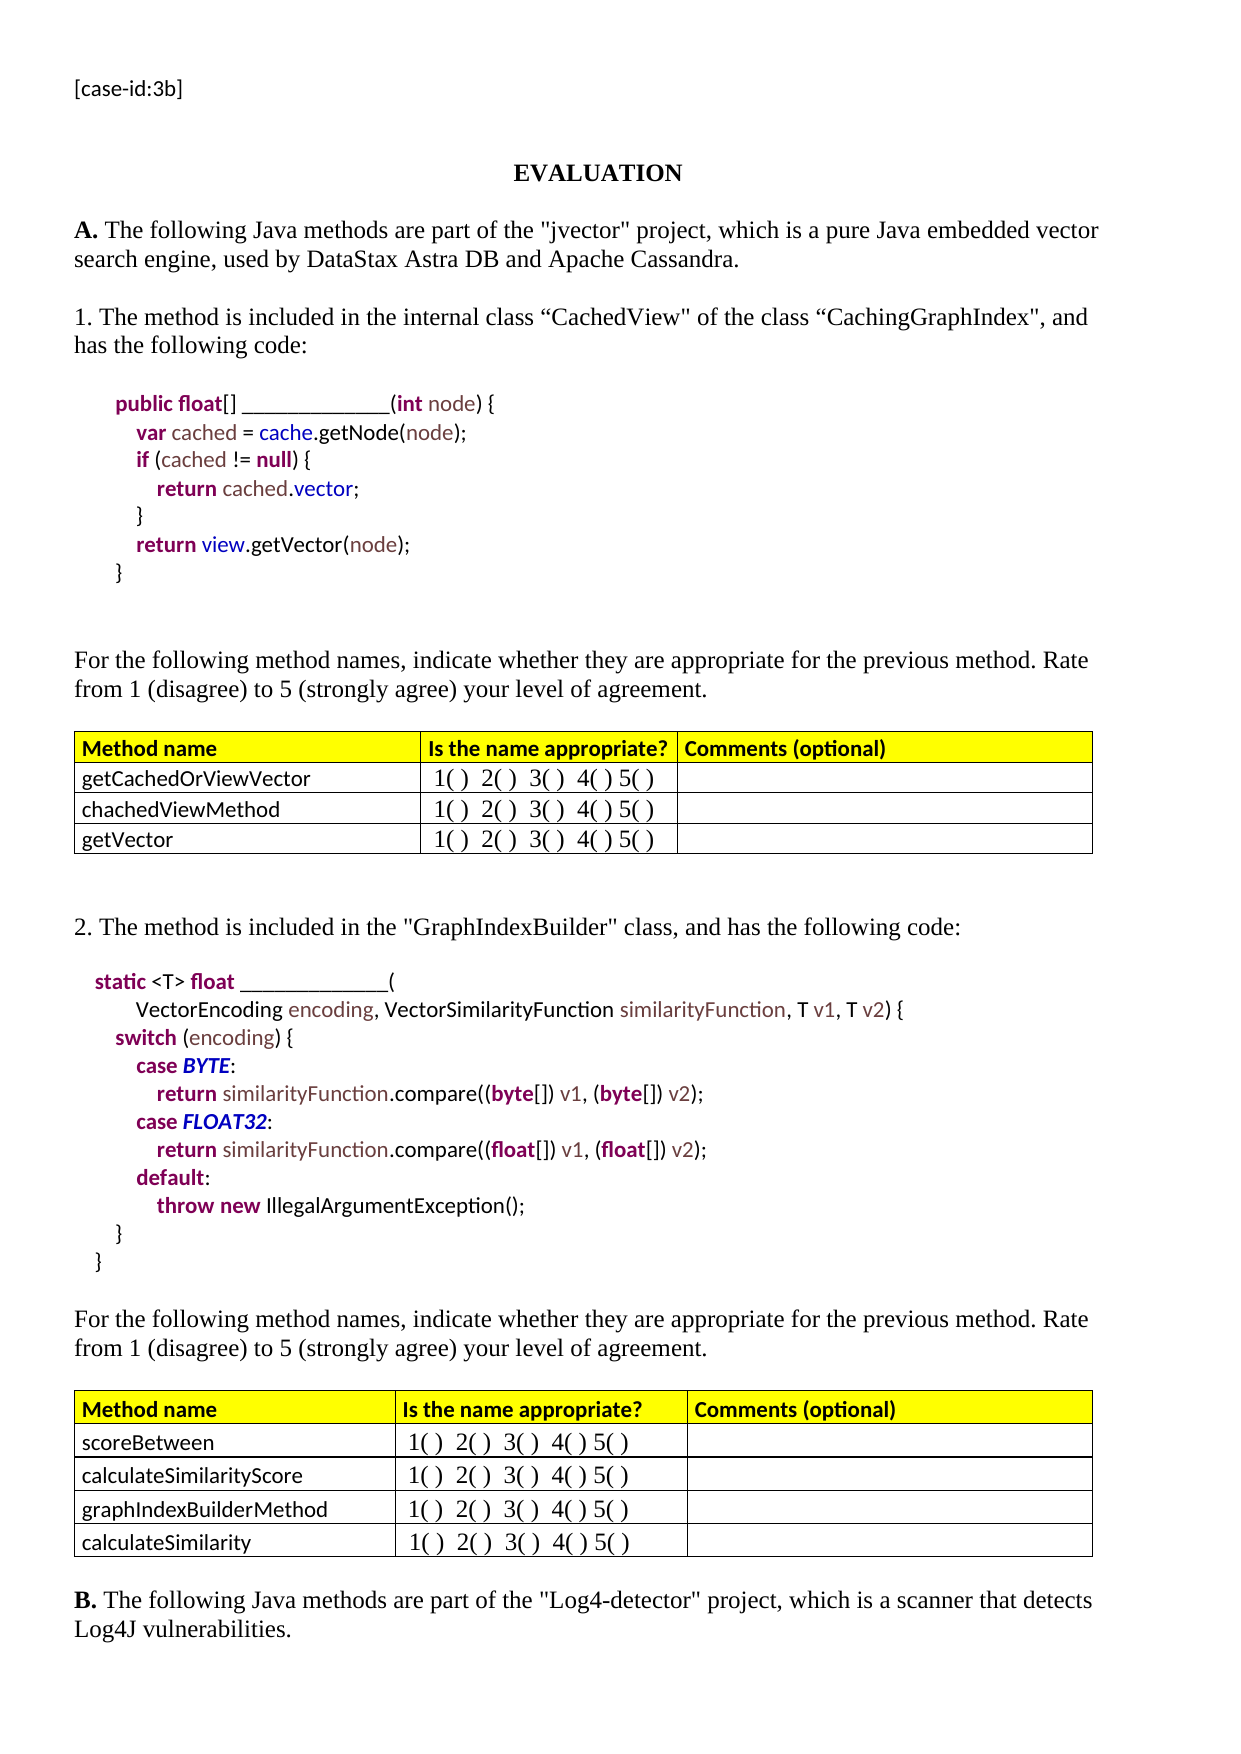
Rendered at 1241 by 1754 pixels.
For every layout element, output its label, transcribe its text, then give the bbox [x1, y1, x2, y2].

table_cell getVector [75, 824, 420, 853]
text if (cached != null) { [74, 446, 1122, 474]
table_header Comments (optional) [678, 732, 1092, 762]
table_cell [688, 1491, 1092, 1523]
table_cell 1( ) 2( ) 3( ) 4( ) 5( ) [396, 1524, 687, 1556]
text 1. The method is included in the internal class “CachedView" of the class “CachingGraphIndex", and has the following code: [74, 302, 1122, 359]
table_cell [688, 1424, 1092, 1456]
table_header Is the name appropriate? [396, 1391, 687, 1423]
text return view.getVector(node); [74, 530, 1122, 558]
text VectorEncoding encoding, VectorSimilarityFunction similarityFunction, T v1, T v2) { [74, 995, 1122, 1023]
text return similarityFunction.compare((byte[]) v1, (byte[]) v2); [74, 1079, 1122, 1107]
table_header Method name [75, 732, 420, 762]
table_cell 1( ) 2( ) 3( ) 4( ) 5( ) [396, 1458, 687, 1489]
text case BYTE: [74, 1051, 1122, 1079]
text } [74, 1247, 1122, 1275]
text B. The following Java methods are part of the "Log4-detector" project, which is a scanner that detects Log4J vulnerabilities. [74, 1586, 1122, 1643]
table_cell 1( ) 2( ) 3( ) 4( ) 5( ) [421, 793, 677, 823]
table_cell getCachedOrViewVector [75, 763, 420, 792]
text default: [74, 1163, 1122, 1191]
text switch (encoding) { [74, 1023, 1122, 1051]
table_cell 1( ) 2( ) 3( ) 4( ) 5( ) [396, 1491, 687, 1523]
table_cell calculateSimilarity [75, 1524, 395, 1556]
table_cell calculateSimilarityScore [75, 1458, 395, 1489]
table_cell [688, 1458, 1092, 1489]
text var cached = cache.getNode(node); [74, 418, 1122, 446]
table_cell [678, 793, 1092, 823]
table_cell scoreBetween [75, 1424, 395, 1456]
table_cell [678, 824, 1092, 853]
text EVALUATION [74, 158, 1122, 187]
table_cell [678, 763, 1092, 792]
text case FLOAT32: [74, 1107, 1122, 1135]
text static <T> float _____________( [74, 967, 1122, 995]
table_cell [688, 1524, 1092, 1556]
table_cell 1( ) 2( ) 3( ) 4( ) 5( ) [421, 763, 677, 792]
table_cell 1( ) 2( ) 3( ) 4( ) 5( ) [396, 1424, 687, 1456]
table_cell chachedViewMethod [75, 793, 420, 823]
table_cell 1( ) 2( ) 3( ) 4( ) 5( ) [421, 824, 677, 853]
table_header Is the name appropriate? [421, 732, 677, 762]
text 2. The method is included in the "GraphIndexBuilder" class, and has the following code: [74, 912, 1122, 941]
text } [74, 1219, 1122, 1247]
text return similarityFunction.compare((float[]) v1, (float[]) v2); [74, 1135, 1122, 1163]
text } [74, 558, 1122, 586]
text A. The following Java methods are part of the "jvector" project, which is a pure Java embedded vector search engine, used by DataStax Astra DB and Apache Cassandra. [74, 215, 1122, 273]
text throw new IllegalArgumentException(); [74, 1191, 1122, 1219]
text public float[] _____________(int node) { [74, 389, 1122, 418]
text } [74, 502, 1122, 530]
table_cell graphIndexBuilderMethod [75, 1491, 395, 1523]
text return cached.vector; [74, 474, 1122, 502]
table_header Comments (optional) [688, 1391, 1092, 1423]
table_header Method name [75, 1391, 395, 1423]
